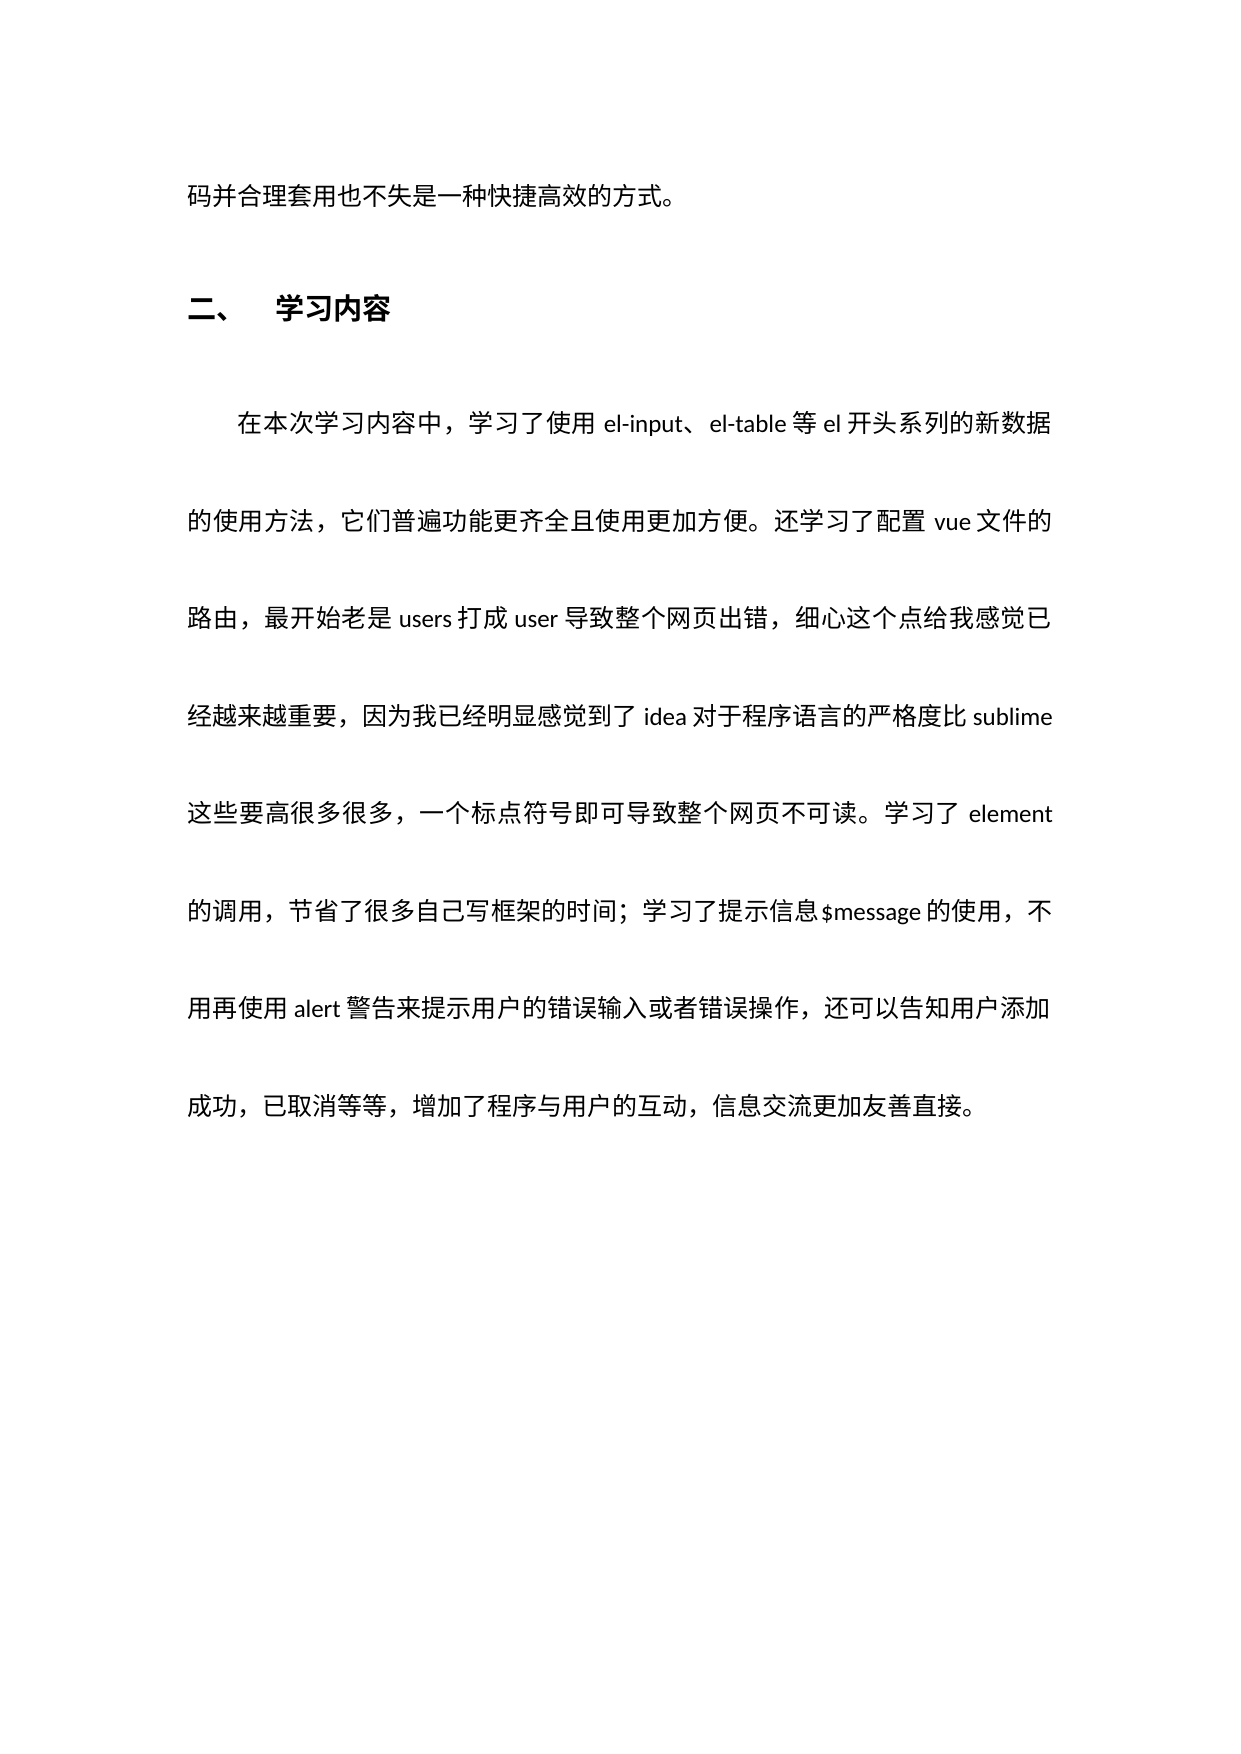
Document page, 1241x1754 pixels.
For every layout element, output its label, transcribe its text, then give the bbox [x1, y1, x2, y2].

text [187, 162, 1053, 227]
subtitle 学习内容 [187, 274, 1053, 339]
text 在本次学习内容中，学习了使用el-input、el-table等el开头系列的新数据的使用方法，它们普遍功能更齐全且使用更加方便。还学习了配置vue文件的路由，最开始老是users打成user导致整个网页出错，细心这个点给我感觉已经越来越重要，因为我已经明显感觉到了idea对于程序语言的严格度比sublime这些要高很多很多，一个标点符号即可导致整个网页不可读。学习了element的调用，节省了很多自己写框架的时间；学习了提示信息$message的使用，不用再使用alert警告来提示用户的错误输入或者错误操作，还可以告知用户添加成功，已取消等等，增加了程序与用户的互动，信息交流更加友善直接。 [187, 389, 1053, 1137]
